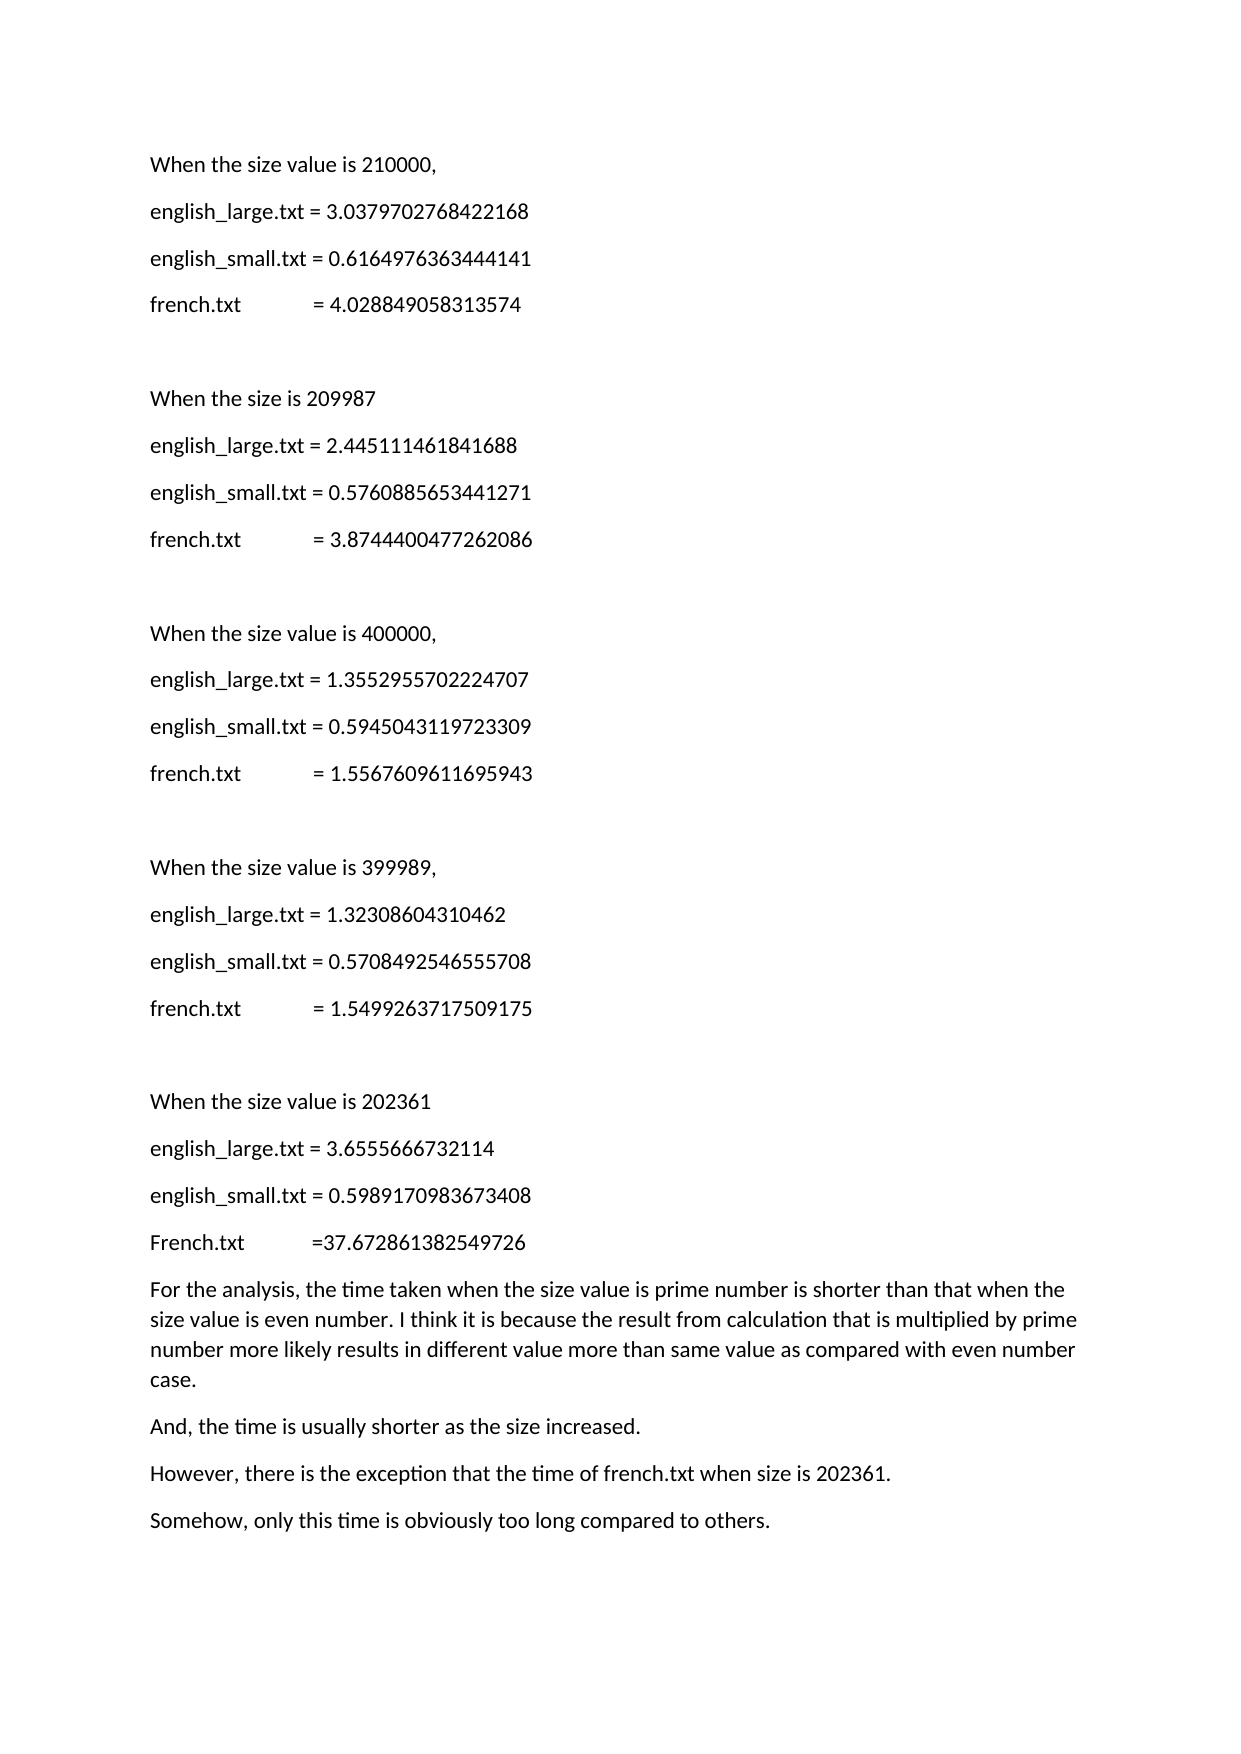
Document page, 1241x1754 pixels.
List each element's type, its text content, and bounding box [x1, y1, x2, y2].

text french.txt = 1.5499263717509175 [150, 994, 1090, 1022]
text english_small.txt = 0.6164976363444141 [150, 244, 1090, 272]
text When the size value is 399989, [150, 853, 1090, 881]
text english_small.txt = 0.5708492546555708 [150, 947, 1090, 975]
text english_large.txt = 3.6555666732114 [150, 1134, 1090, 1162]
text english_small.txt = 0.5760885653441271 [150, 478, 1090, 506]
text When the size value is 202361 [150, 1087, 1090, 1116]
text english_large.txt = 3.0379702768422168 [150, 197, 1090, 225]
text english_large.txt = 2.445111461841688 [150, 431, 1090, 459]
text Somehow, only this time is obviously too long compared to others. [150, 1506, 1090, 1534]
text french.txt = 1.5567609611695943 [150, 759, 1090, 787]
text english_large.txt = 1.3552955702224707 [150, 666, 1090, 694]
text french.txt = 3.8744400477262086 [150, 525, 1090, 553]
text When the size is 209987 [150, 384, 1090, 412]
text However, there is the exception that the time of french.txt when size is 202361. [150, 1459, 1090, 1487]
text french.txt = 4.028849058313574 [150, 291, 1090, 319]
text When the size value is 210000, [150, 150, 1090, 178]
text english_large.txt = 1.32308604310462 [150, 900, 1090, 928]
text And, the time is usually shorter as the size increased. [150, 1412, 1090, 1441]
text French.txt =37.672861382549726 [150, 1228, 1090, 1256]
text When the size value is 400000, [150, 619, 1090, 647]
text For the analysis, the time taken when the size value is prime number is shorter than that when the size value is even number. I think it is because the result from calculation that is multiplied by prime number more likely results in different value more than same value as compared with even number case. [150, 1275, 1090, 1394]
text english_small.txt = 0.5945043119723309 [150, 712, 1090, 741]
text english_small.txt = 0.5989170983673408 [150, 1181, 1090, 1209]
